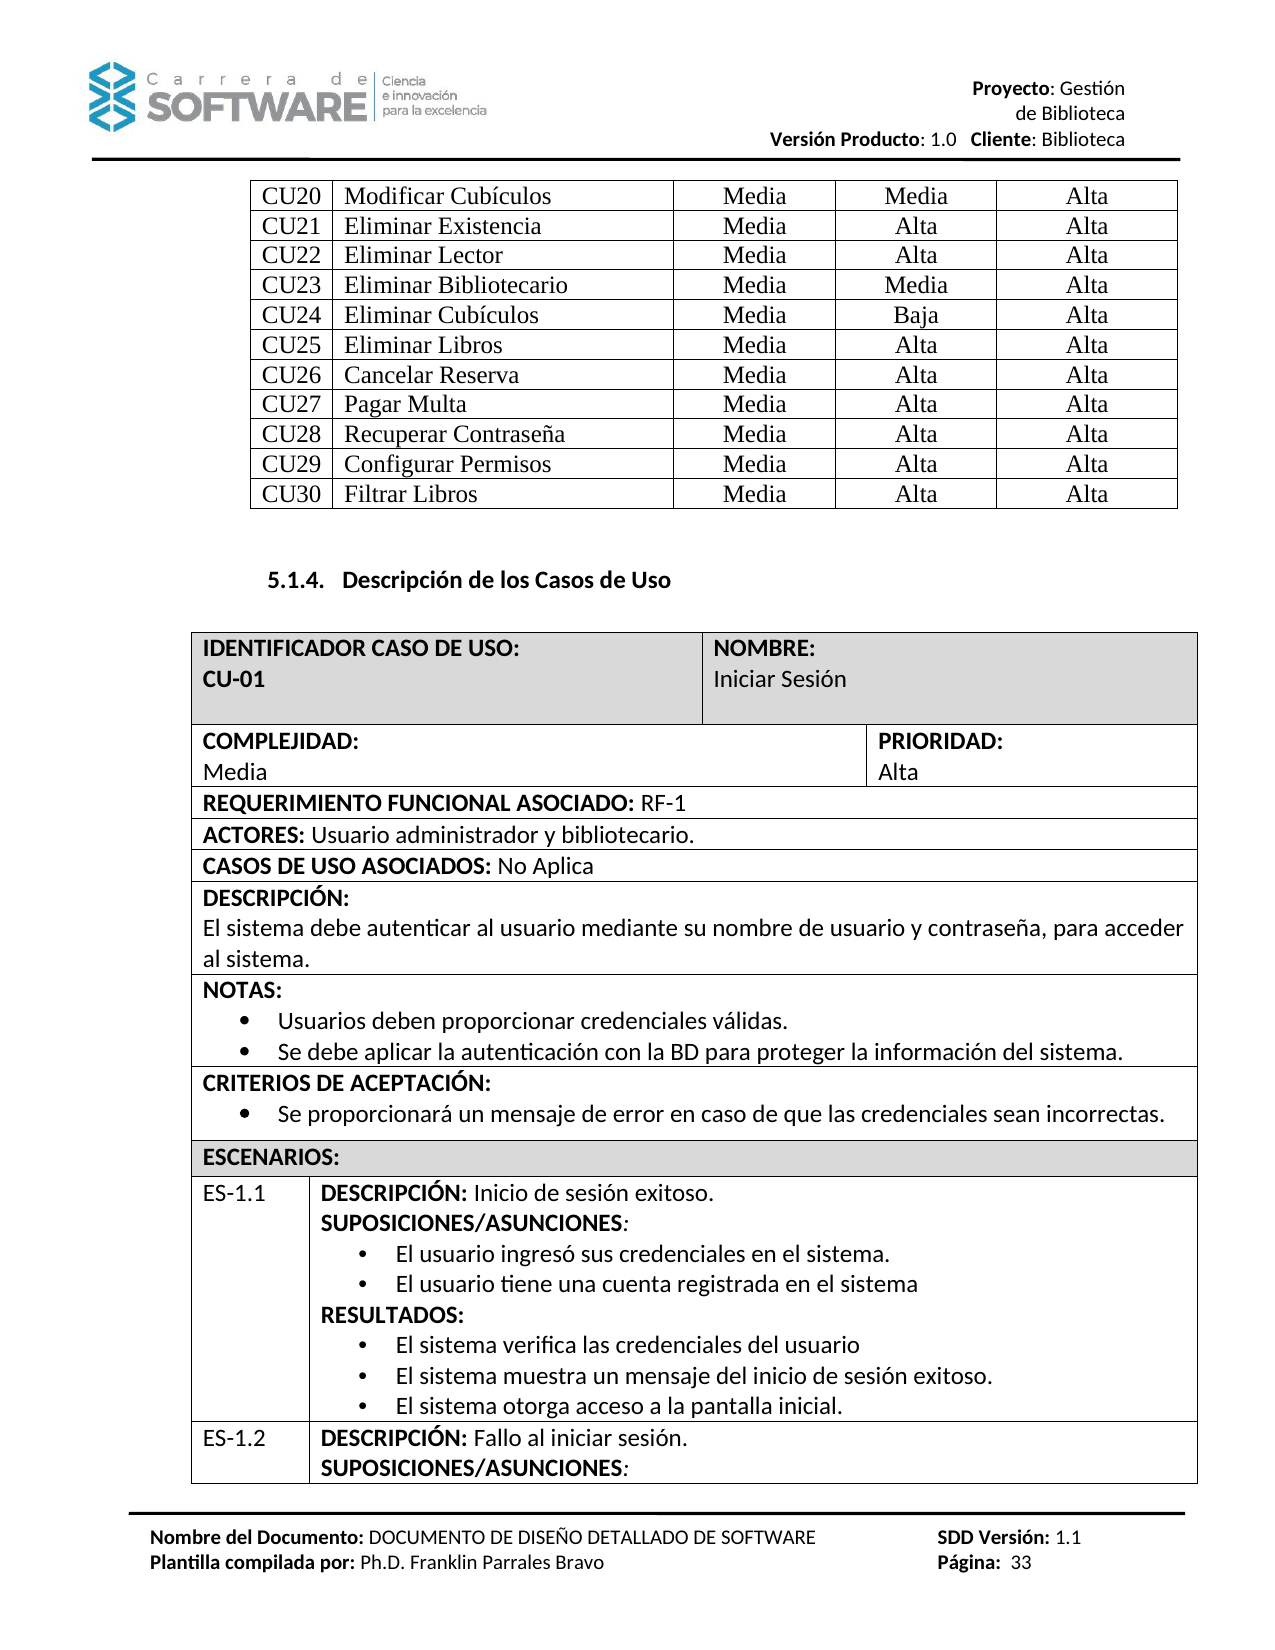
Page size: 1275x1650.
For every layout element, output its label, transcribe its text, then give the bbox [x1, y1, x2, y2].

table_cell Media [674, 330, 835, 359]
table_cell Media [674, 211, 835, 239]
table_cell COMPLEJIDAD: Media [192, 725, 866, 786]
table_cell Media [836, 270, 996, 299]
table_cell Alta [836, 479, 996, 508]
table_cell Media [674, 241, 835, 269]
table_cell Recuperar Contraseña [333, 419, 673, 448]
table_cell CU27 [251, 390, 332, 418]
table_cell Eliminar Cubículos [333, 300, 673, 329]
table_cell Cancelar Reserva [333, 360, 673, 388]
table_cell ES-1.1 [192, 1177, 309, 1421]
table_cell Alta [836, 449, 996, 478]
table_cell Alta [997, 211, 1177, 239]
table_cell Alta [997, 419, 1177, 448]
table_cell ESCENARIOS: [192, 1141, 1197, 1176]
table_cell CU28 [251, 419, 332, 448]
table_cell Alta [836, 360, 996, 388]
table_cell Media [674, 449, 835, 478]
picture [78, 46, 493, 154]
table_cell Alta [997, 270, 1177, 299]
table_cell Eliminar Existencia [333, 211, 673, 239]
table_cell CU24 [251, 300, 332, 329]
table_cell Configurar Permisos [333, 449, 673, 478]
table_cell Eliminar Lector [333, 241, 673, 269]
table_cell Pagar Multa [333, 390, 673, 418]
table_cell CU22 [251, 241, 332, 269]
table_cell ACTORES: Usuario administrador y bibliotecario. [192, 819, 1197, 849]
table_cell Alta [997, 241, 1177, 269]
table_cell Alta [836, 390, 996, 418]
table_cell Alta [836, 330, 996, 359]
subtitle Descripción de los Casos de Uso [267, 564, 1125, 595]
table_cell Media [674, 181, 835, 210]
table_cell Filtrar Libros [333, 479, 673, 508]
table_cell Media [674, 419, 835, 448]
table_cell CASOS DE USO ASOCIADOS: No Aplica [192, 850, 1197, 881]
table_cell Media [674, 270, 835, 299]
table_cell CU21 [251, 211, 332, 239]
table_cell Media [674, 479, 835, 508]
table_cell Alta [997, 360, 1177, 388]
table_cell Alta [997, 330, 1177, 359]
table_cell CU20 [251, 181, 332, 210]
table_cell CU26 [251, 360, 332, 388]
table_cell Baja [836, 300, 996, 329]
table_cell CU29 [251, 449, 332, 478]
table_cell CU23 [251, 270, 332, 299]
table_cell Alta [836, 419, 996, 448]
table_cell PRIORIDAD: Alta [867, 725, 1197, 786]
table_cell Alta [997, 449, 1177, 478]
table_cell CU30 [251, 479, 332, 508]
table_cell Alta [997, 390, 1177, 418]
table_cell Alta [997, 300, 1177, 329]
table_cell Alta [997, 181, 1177, 210]
table_header IDENTIFICADOR CASO DE USO: CU-01 [192, 633, 702, 724]
table_cell DESCRIPCIÓN: El sistema debe autenticar al usuario mediante su nombre de usuario y contraseña, para acceder al sistema. [192, 882, 1197, 973]
table_cell Alta [997, 479, 1177, 508]
table_cell Media [674, 300, 835, 329]
table_cell Media [674, 360, 835, 388]
table_cell Eliminar Libros [333, 330, 673, 359]
table_cell NOTAS: Usuarios deben proporcionar credenciales válidas. Se debe aplicar la autenticación con la BD para proteger la información del sistema. [192, 975, 1197, 1066]
table_cell Media [836, 181, 996, 210]
table_cell DESCRIPCIÓN: Inicio de sesión exitoso. SUPOSICIONES/ASUNCIONES: El usuario ingresó sus credenciales en el sistema. El usuario tiene una cuenta registrada en el sistema RESULTADOS: El sistema verifica las credenciales del usuario El sistema muestra un mensaje del inicio de sesión exitoso. El sistema otorga acceso a la pantalla inicial. [310, 1177, 1197, 1421]
table_cell REQUERIMIENTO FUNCIONAL ASOCIADO: RF-1 [192, 787, 1197, 818]
table_header NOMBRE: Iniciar Sesión [703, 633, 1197, 724]
table_cell Modificar Cubículos [333, 181, 673, 210]
table_cell Alta [836, 241, 996, 269]
table_cell Alta [836, 211, 996, 239]
table_cell Eliminar Bibliotecario [333, 270, 673, 299]
table_cell CU25 [251, 330, 332, 359]
table_cell CRITERIOS DE ACEPTACIÓN: Se proporcionará un mensaje de error en caso de que las credenciales sean incorrectas. [192, 1067, 1197, 1140]
table_cell ES-1.2 [192, 1422, 309, 1483]
table_cell Media [674, 390, 835, 418]
